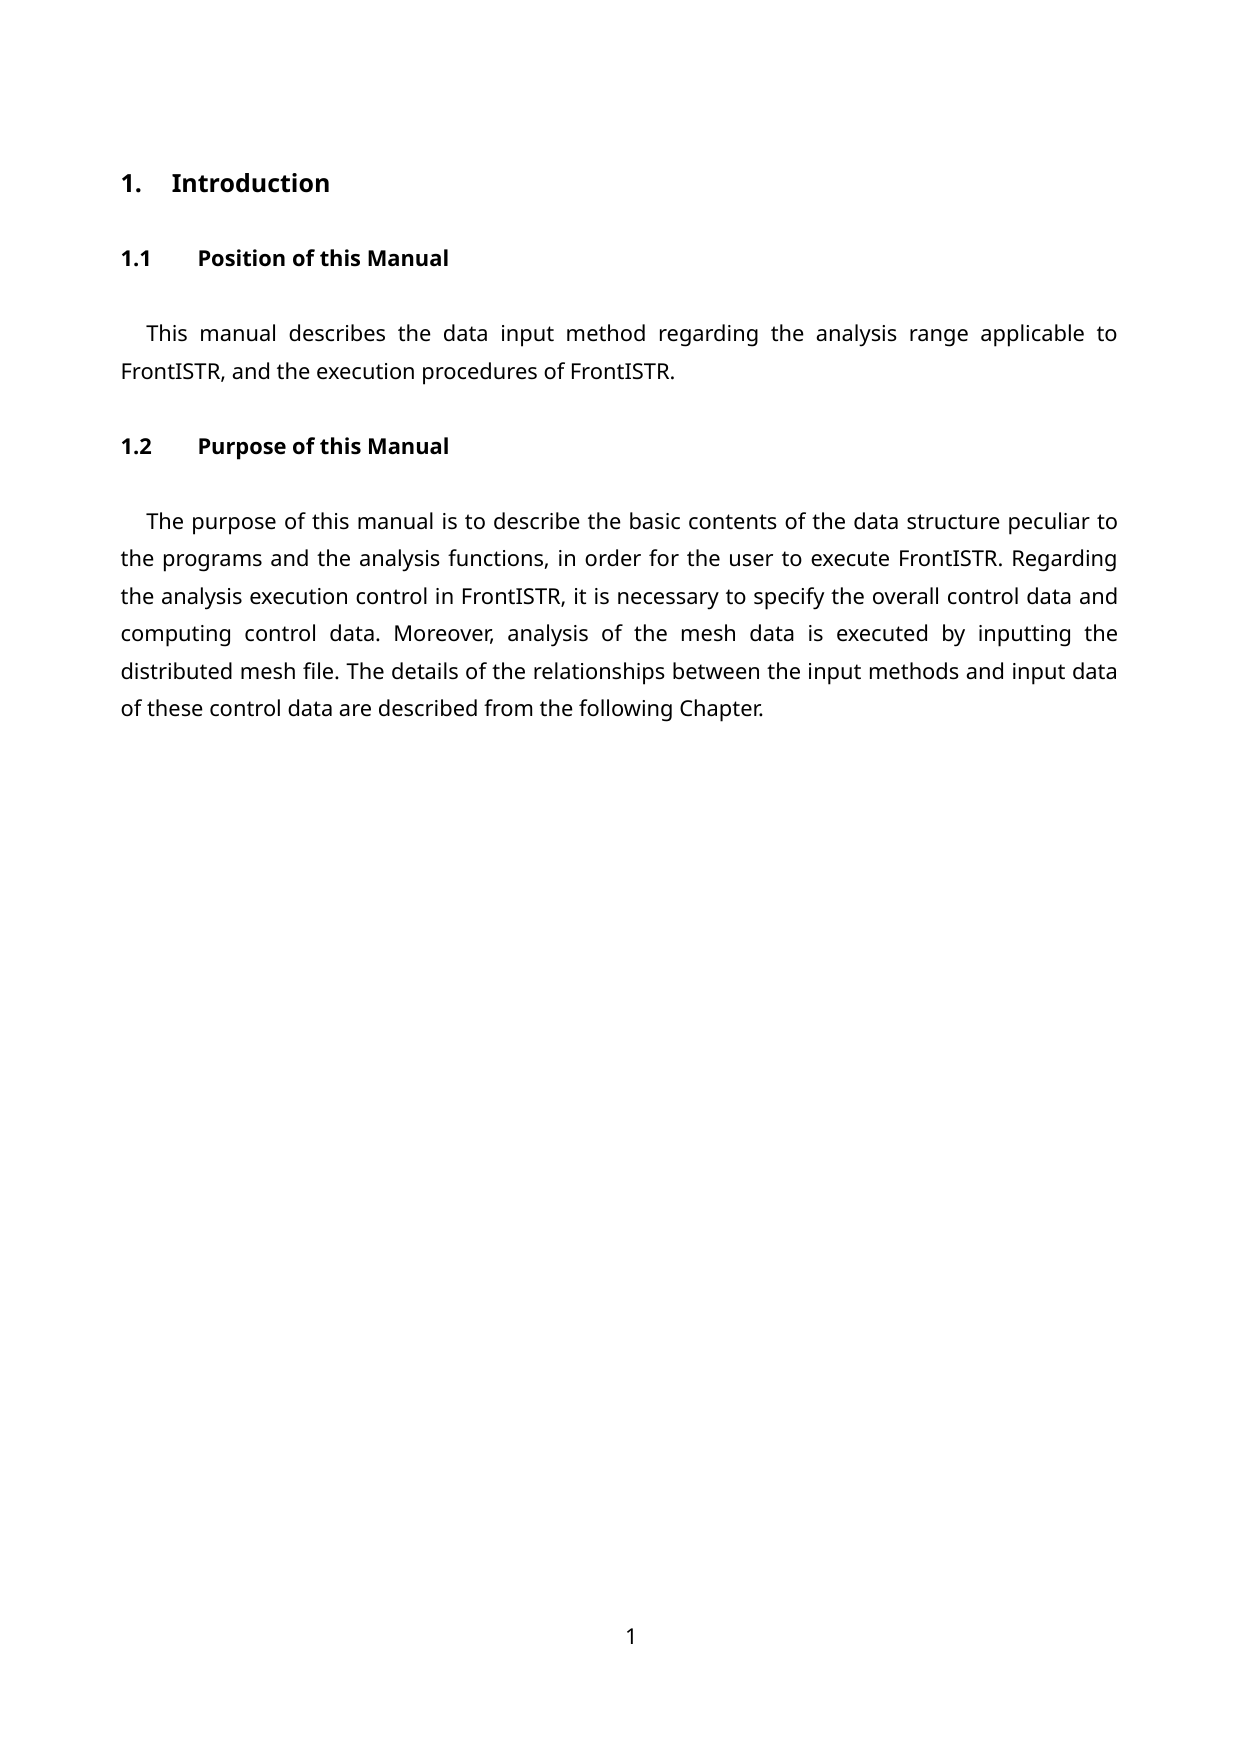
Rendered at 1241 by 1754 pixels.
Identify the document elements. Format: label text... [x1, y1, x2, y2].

subtitle Introduction [120, 164, 1120, 202]
text The purpose of this manual is to describe the basic contents of the data structure peculiar to the programs and the analysis functions, in order for the user to execute FrontISTR. Regarding the analysis execution control in FrontISTR, it is necessary to specify the overall control data and computing control data. Moreover, analysis of the mesh data is executed by inputting the distributed mesh file. The details of the relationships between the input methods and input data of these control data are described from the following Chapter. [120, 502, 1120, 727]
text This manual describes the data input method regarding the analysis range applicable to FrontISTR, and the execution procedures of FrontISTR. [120, 314, 1120, 389]
subtitle Position of this Manual [120, 239, 1120, 277]
subtitle Purpose of this Manual [120, 427, 1120, 464]
